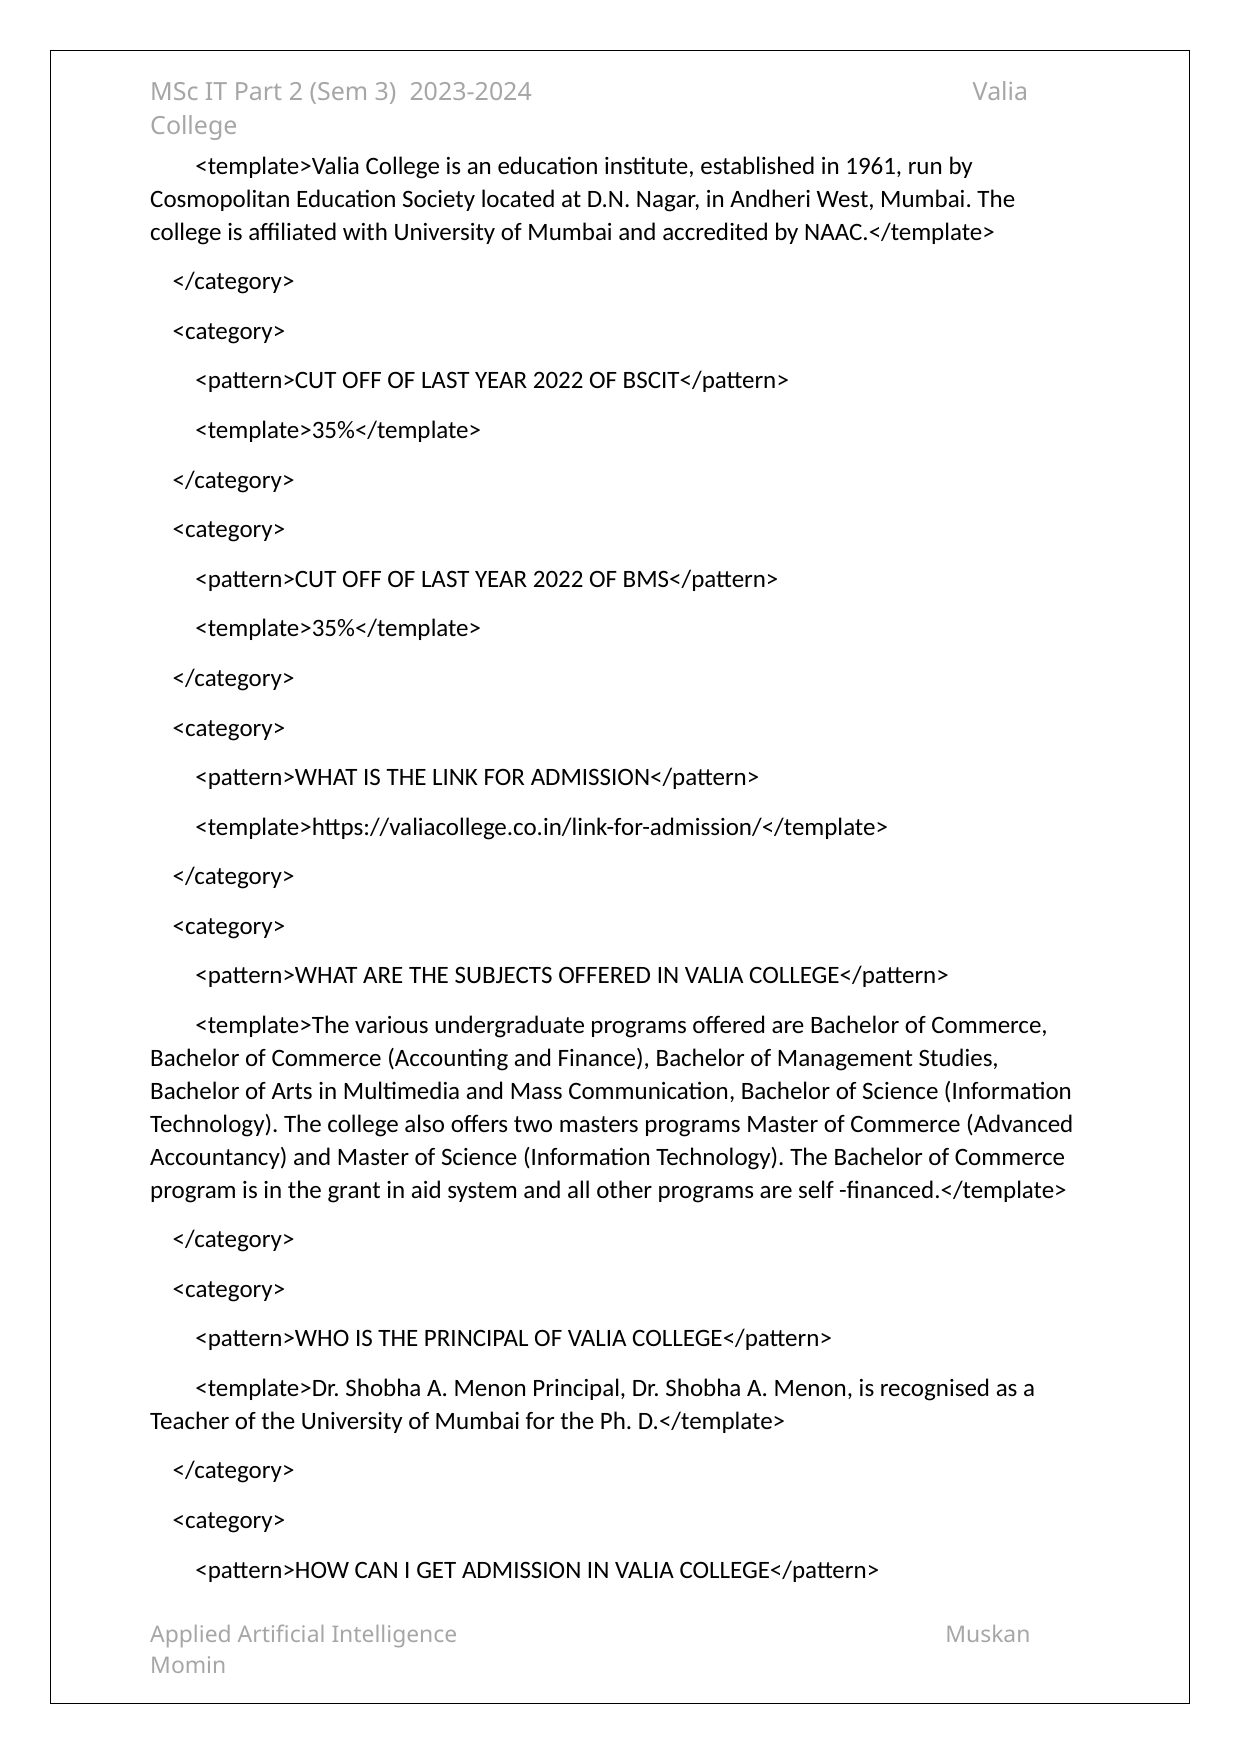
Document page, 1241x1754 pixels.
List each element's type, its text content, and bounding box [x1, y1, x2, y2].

text <template>35%</template> [150, 414, 1090, 445]
text <category> [150, 712, 1090, 742]
text <template>Dr. Shobha A. Menon Principal, Dr. Shobha A. Menon, is recognised as a Teacher of the University of Mumbai for the Ph. D.</template> [150, 1372, 1090, 1436]
text <pattern>WHAT ARE THE SUBJECTS OFFERED IN VALIA COLLEGE</pattern> [150, 959, 1090, 990]
text <category> [150, 513, 1090, 544]
text <pattern>WHAT IS THE LINK FOR ADMISSION</pattern> [150, 761, 1090, 792]
text <pattern>HOW CAN I GET ADMISSION IN VALIA COLLEGE</pattern> [150, 1554, 1090, 1584]
text </category> [150, 1223, 1090, 1254]
text <pattern>WHO IS THE PRINCIPAL OF VALIA COLLEGE</pattern> [150, 1322, 1090, 1353]
text <template>https://valiacollege.co.in/link-for-admission/</template> [150, 811, 1090, 841]
text </category> [150, 1454, 1090, 1485]
text <pattern>CUT OFF OF LAST YEAR 2022 OF BMS</pattern> [150, 563, 1090, 593]
text <template>35%</template> [150, 612, 1090, 643]
text <template>Valia College is an education institute, established in 1961, run by Cosmopolitan Education Society located at D.N. Nagar, in Andheri West, Mumbai. The college is affiliated with University of Mumbai and accredited by NAAC.</template> [150, 150, 1090, 246]
text <template>The various undergraduate programs offered are Bachelor of Commerce, Bachelor of Commerce (Accounting and Finance), Bachelor of Management Studies, Bachelor of Arts in Multimedia and Mass Communication, Bachelor of Science (Information Technology). The college also offers two masters programs Master of Commerce (Advanced Accountancy) and Master of Science (Information Technology). The Bachelor of Commerce program is in the grant in aid system and all other programs are self -financed.</template> [150, 1009, 1090, 1204]
text </category> [150, 662, 1090, 693]
text <category> [150, 1504, 1090, 1535]
text </category> [150, 265, 1090, 296]
text </category> [150, 860, 1090, 891]
text </category> [150, 464, 1090, 494]
text <category> [150, 1273, 1090, 1303]
text <category> [150, 910, 1090, 941]
text <pattern>CUT OFF OF LAST YEAR 2022 OF BSCIT</pattern> [150, 364, 1090, 395]
text <category> [150, 315, 1090, 346]
